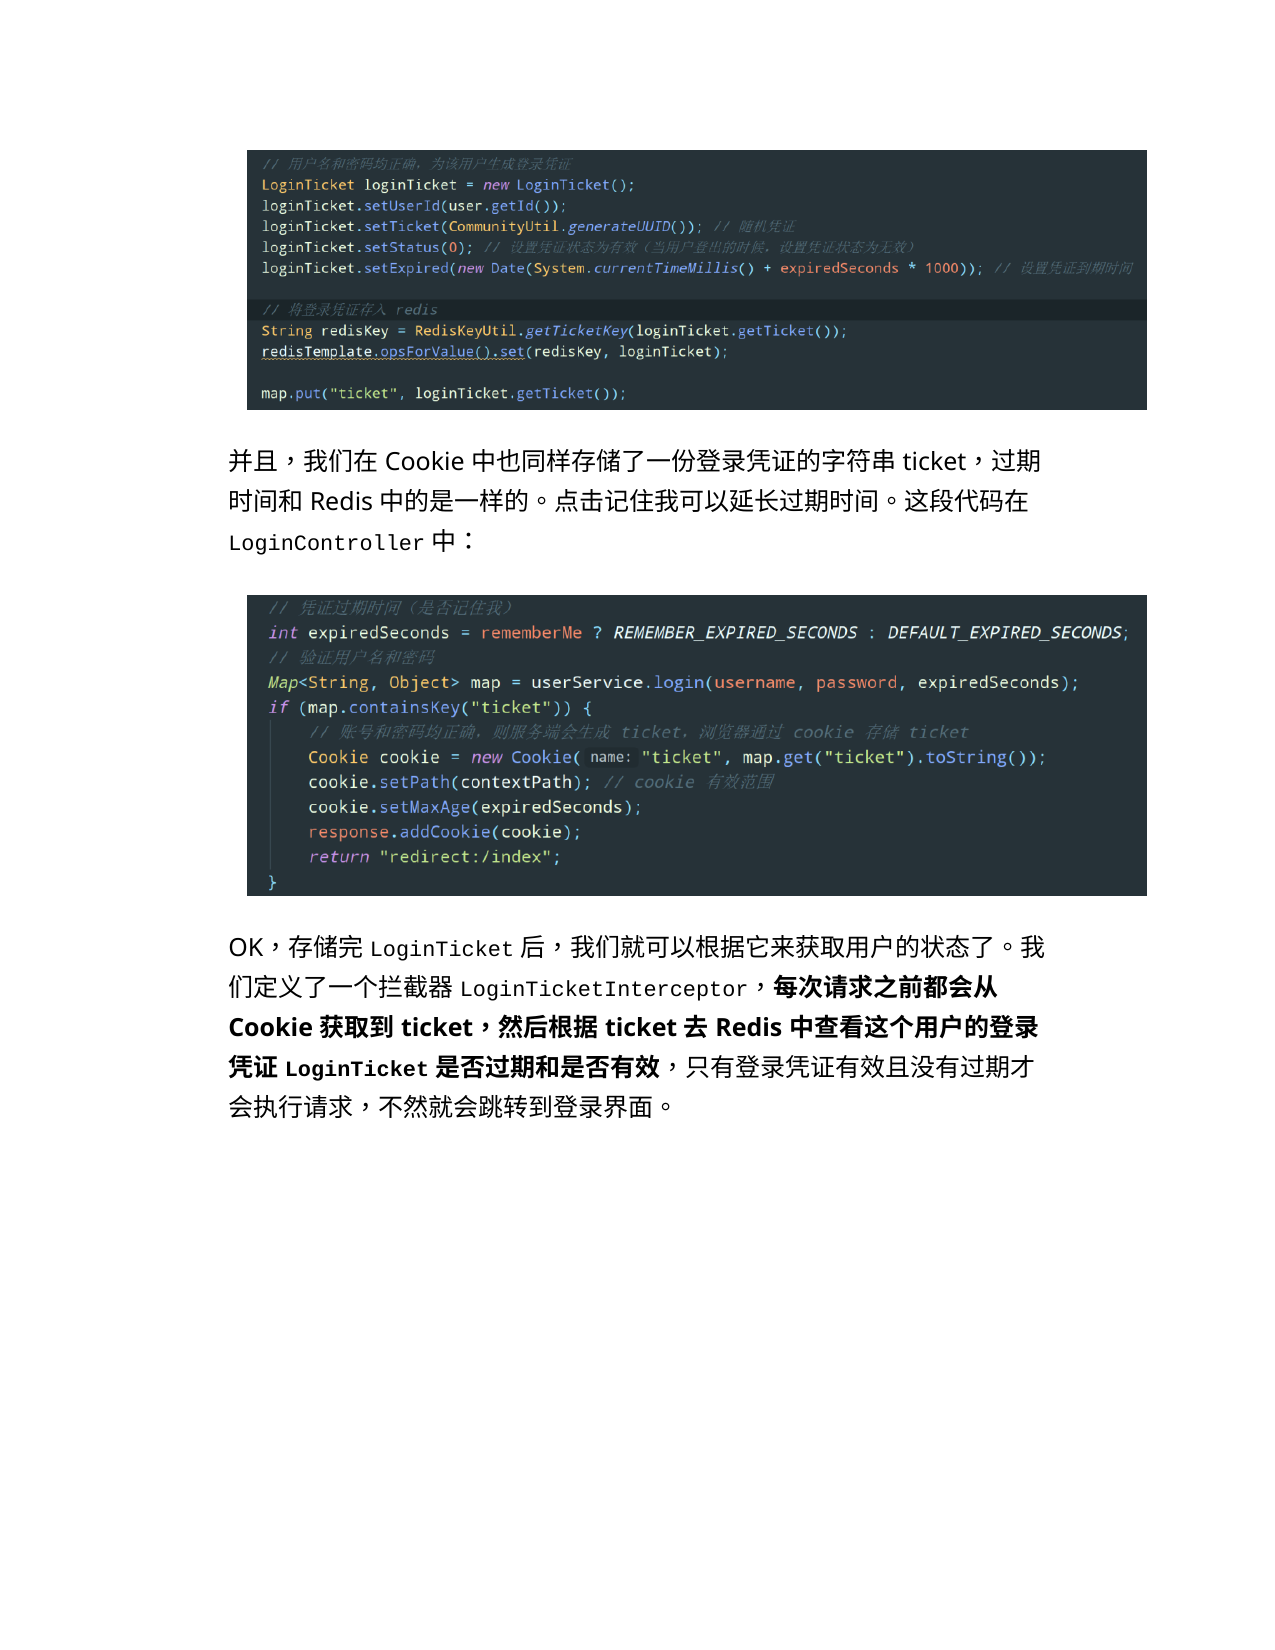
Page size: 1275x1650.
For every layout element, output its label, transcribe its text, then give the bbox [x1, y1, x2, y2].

picture [247, 595, 1147, 896]
picture [247, 150, 1147, 410]
text 并且，我们在 Cookie 中也同样存储了一份登录凭证的字符串 ticket，过期时间和 Redis 中的是一样的。点击记住我可以延长过期时间。这段代码在 LoginController 中： [228, 426, 1047, 571]
text OK，存储完 LoginTicket 后，我们就可以根据它来获取用户的状态了。我们定义了一个拦截器 LoginTicketInterceptor，每次请求之前都会从 Cookie 获取到 ticket，然后根据 ticket 去 Redis 中查看这个用户的登录凭证 LoginTicket 是否过期和是否有效，只有登录凭证有效且没有过期才会执行请求，不然就会跳转到登录界面。 [228, 911, 1047, 1136]
